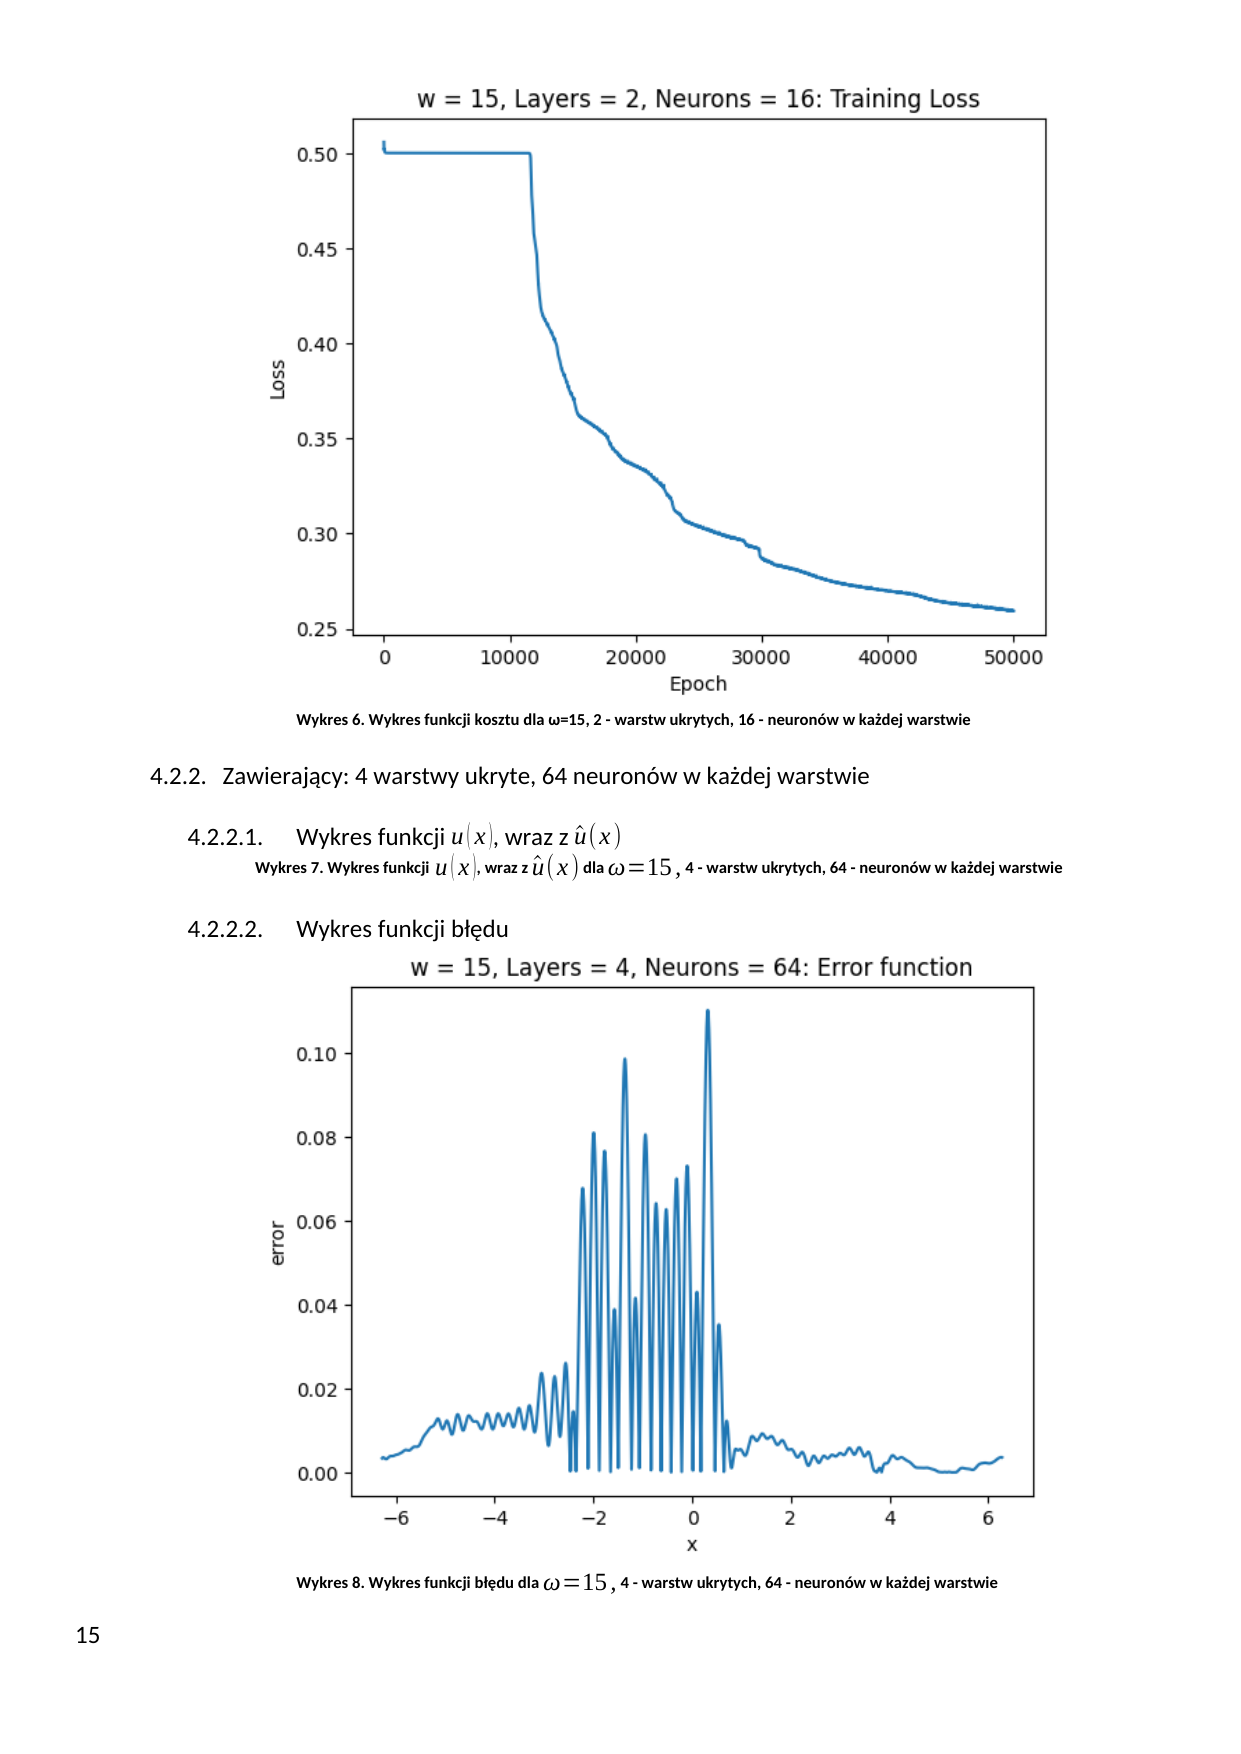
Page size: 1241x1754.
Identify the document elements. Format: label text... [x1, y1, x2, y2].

list Wykres 8. Wykres funkcji błędu dla 4 - warstw ukrytych, 64 - neuronów w każdej warstwie [225, 1568, 1165, 1596]
list Wykres 6. Wykres funkcji kosztu dla ω=15, 2 - warstw ukrytych, 16 - neuronów w każdej warstwie [255, 709, 1165, 729]
list Wykres 7. Wykres funkcji , wraz z dla 4 - warstw ukrytych, 64 - neuronów w każdej warstwie [225, 852, 1165, 882]
picture [255, 943, 1047, 1569]
picture [255, 75, 1058, 709]
list Zawierający: 4 warstwy ukryte, 64 neuronów w każdej warstwie [150, 760, 1165, 790]
list Wykres funkcji , wraz z [187, 821, 1165, 852]
